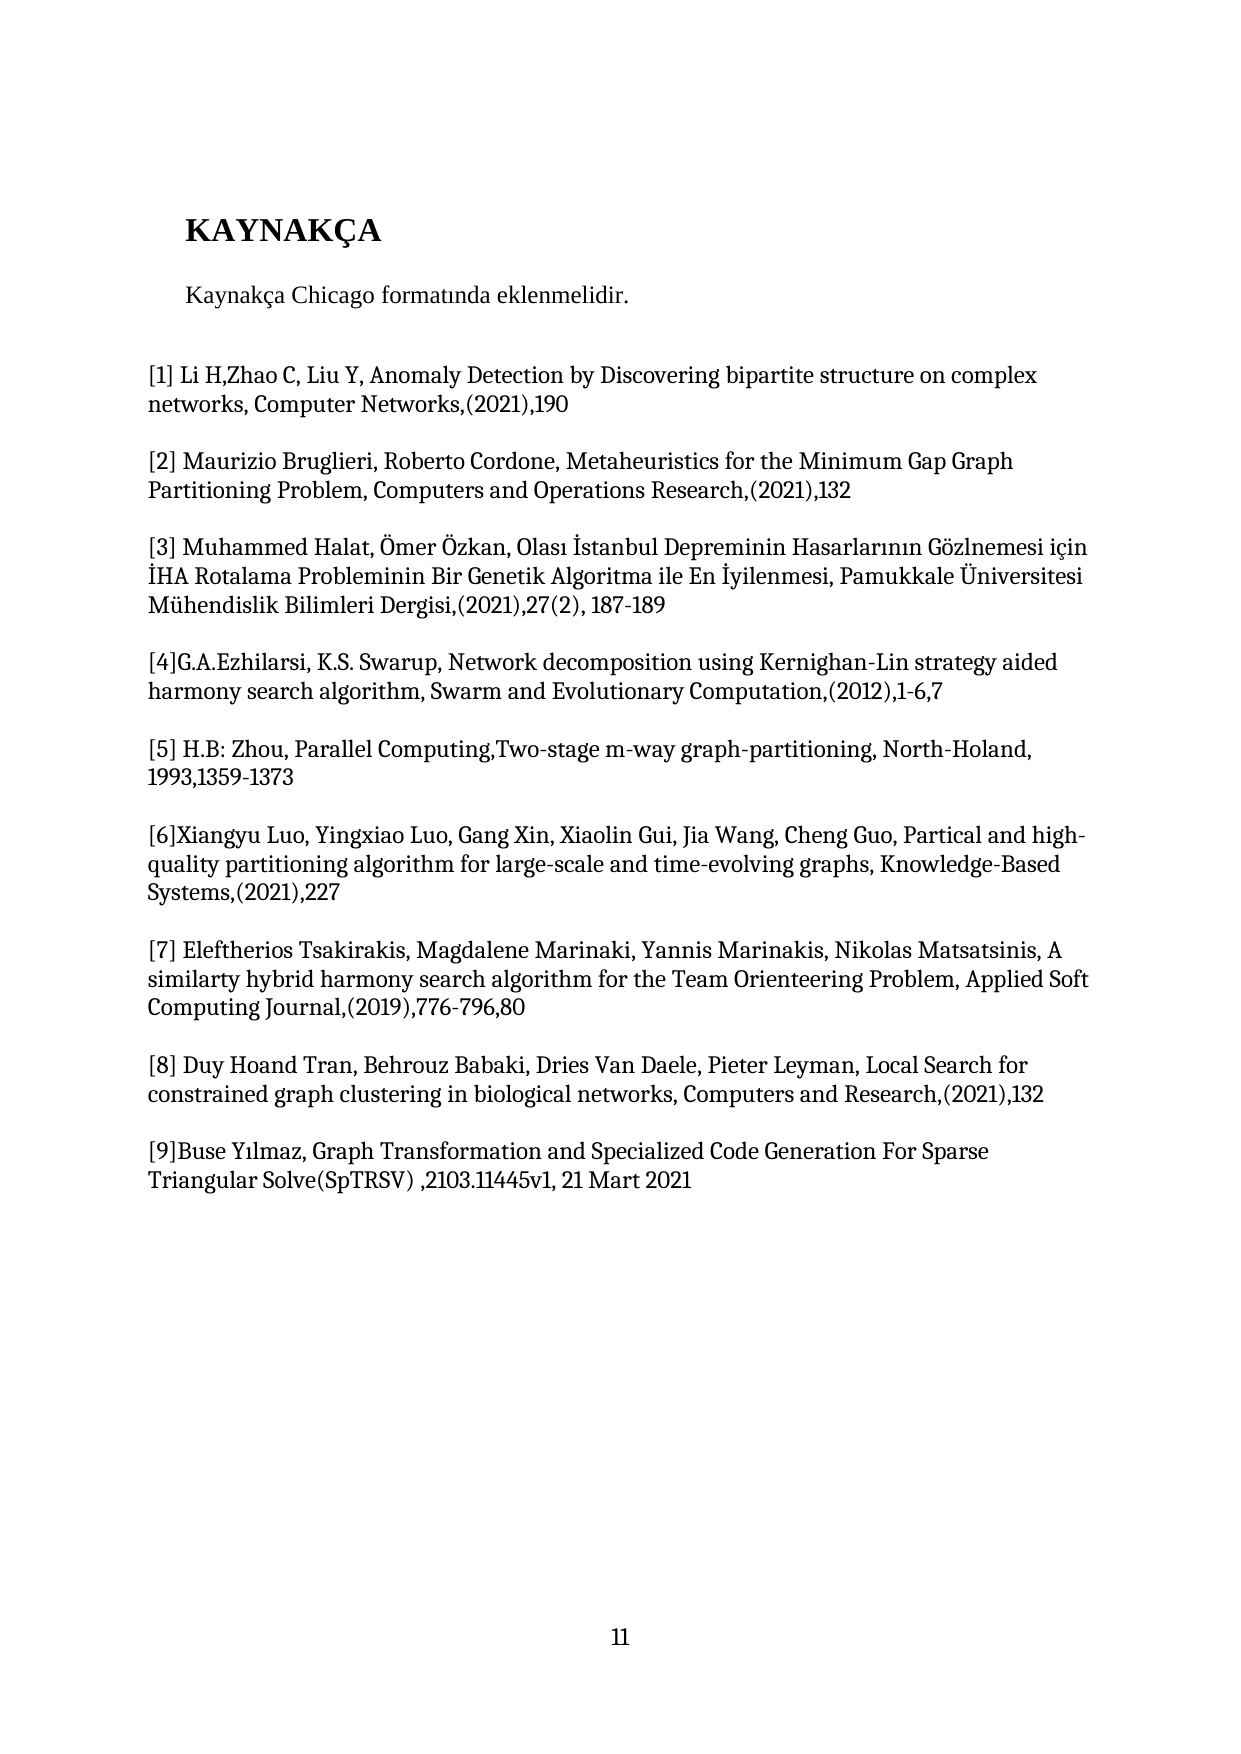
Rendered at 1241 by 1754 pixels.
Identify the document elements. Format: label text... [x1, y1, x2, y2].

subtitle KAYNAKÇA [185, 210, 1092, 248]
text Kaynakça Chicago formatında eklenmelidir. [148, 280, 1092, 309]
